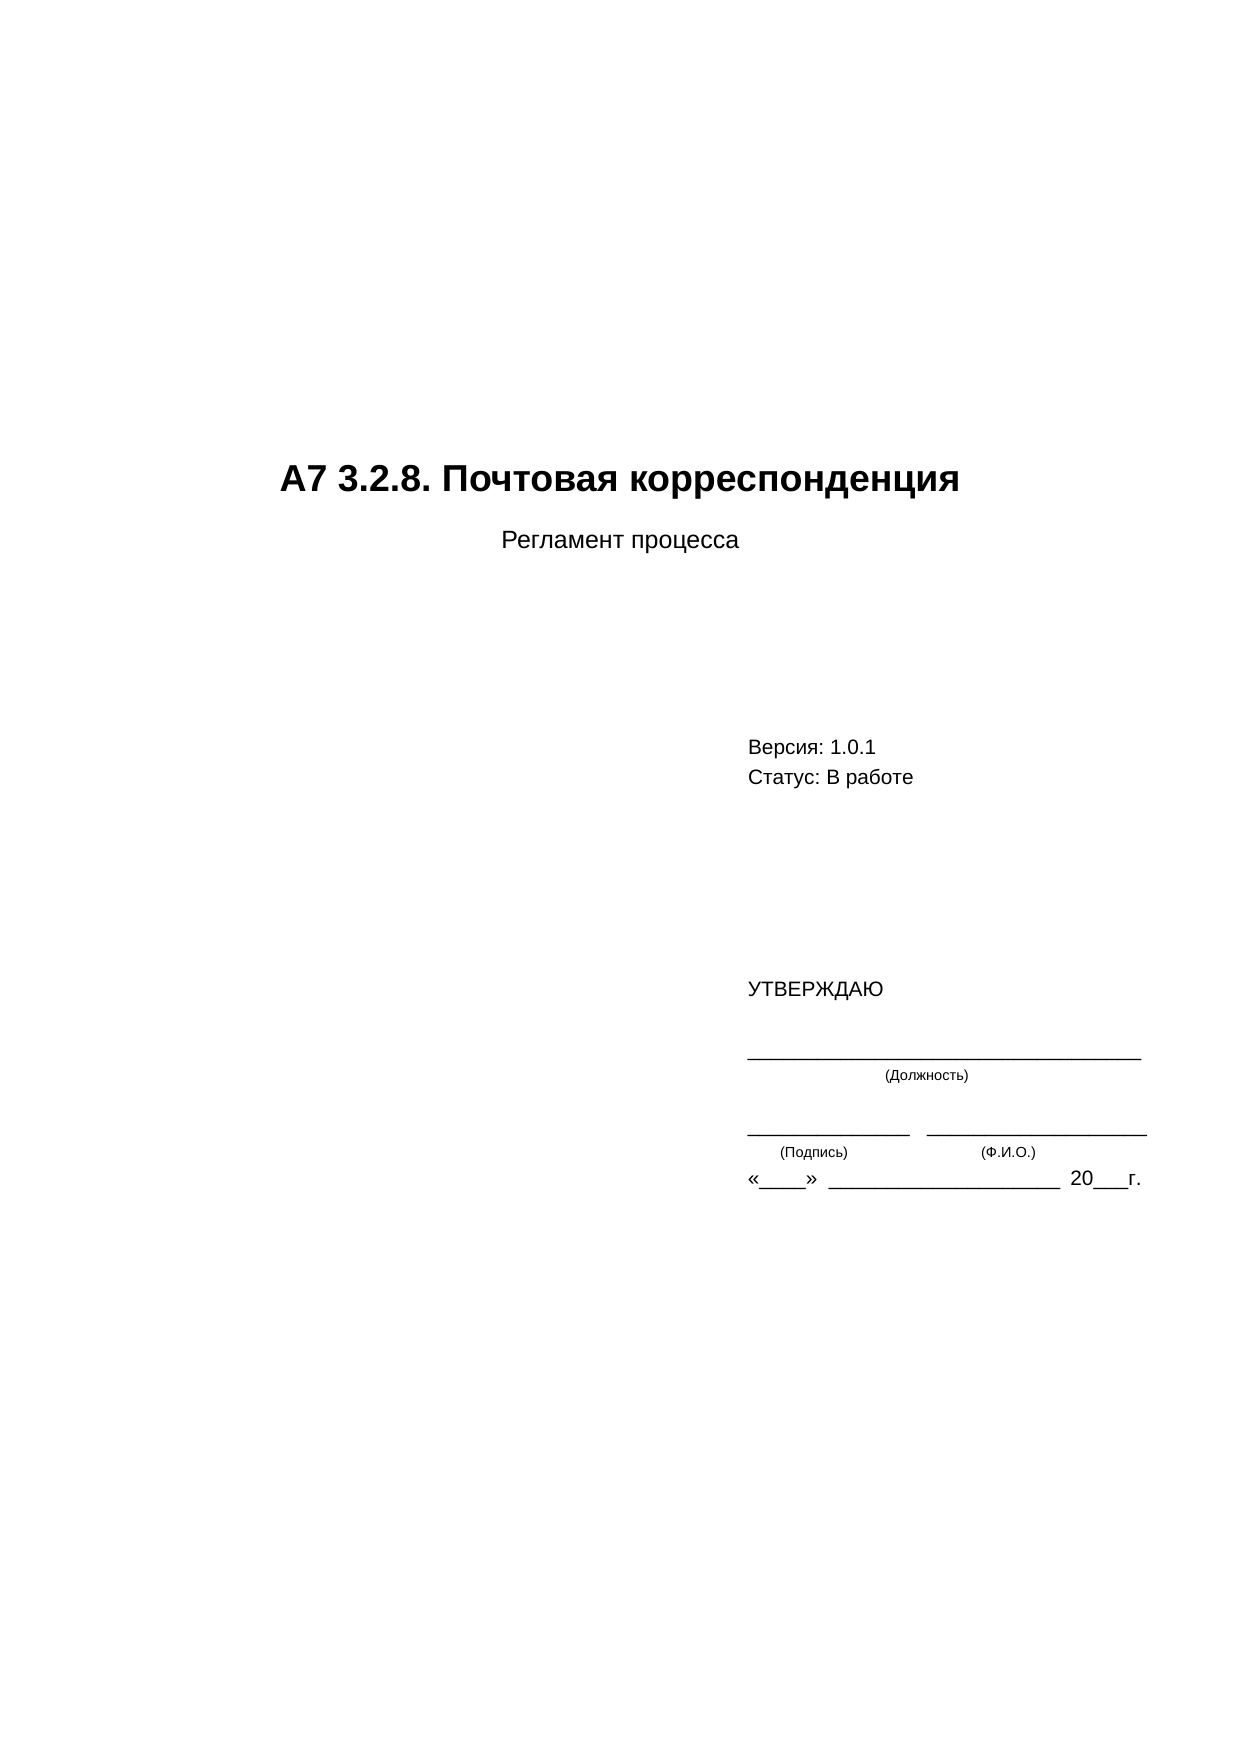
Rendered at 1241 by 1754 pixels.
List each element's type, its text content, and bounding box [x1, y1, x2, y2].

text Регламент процесса [148, 525, 1092, 553]
text Статус: В работе [748, 765, 1152, 789]
text (Подпись) (Ф.И.О.) [748, 1143, 1152, 1160]
text УТВЕРЖДАЮ [748, 976, 1152, 1000]
text (Должность) [748, 1067, 1152, 1084]
text ______________ ___________________ [748, 1113, 1152, 1137]
text A7 3.2.8. Почтовая корреспонденция [148, 457, 1092, 500]
text __________________________________ [748, 1037, 1152, 1061]
text «____» ____________________ 20___г. [748, 1166, 1123, 1190]
text Версия: 1.0.1 [748, 735, 1152, 759]
